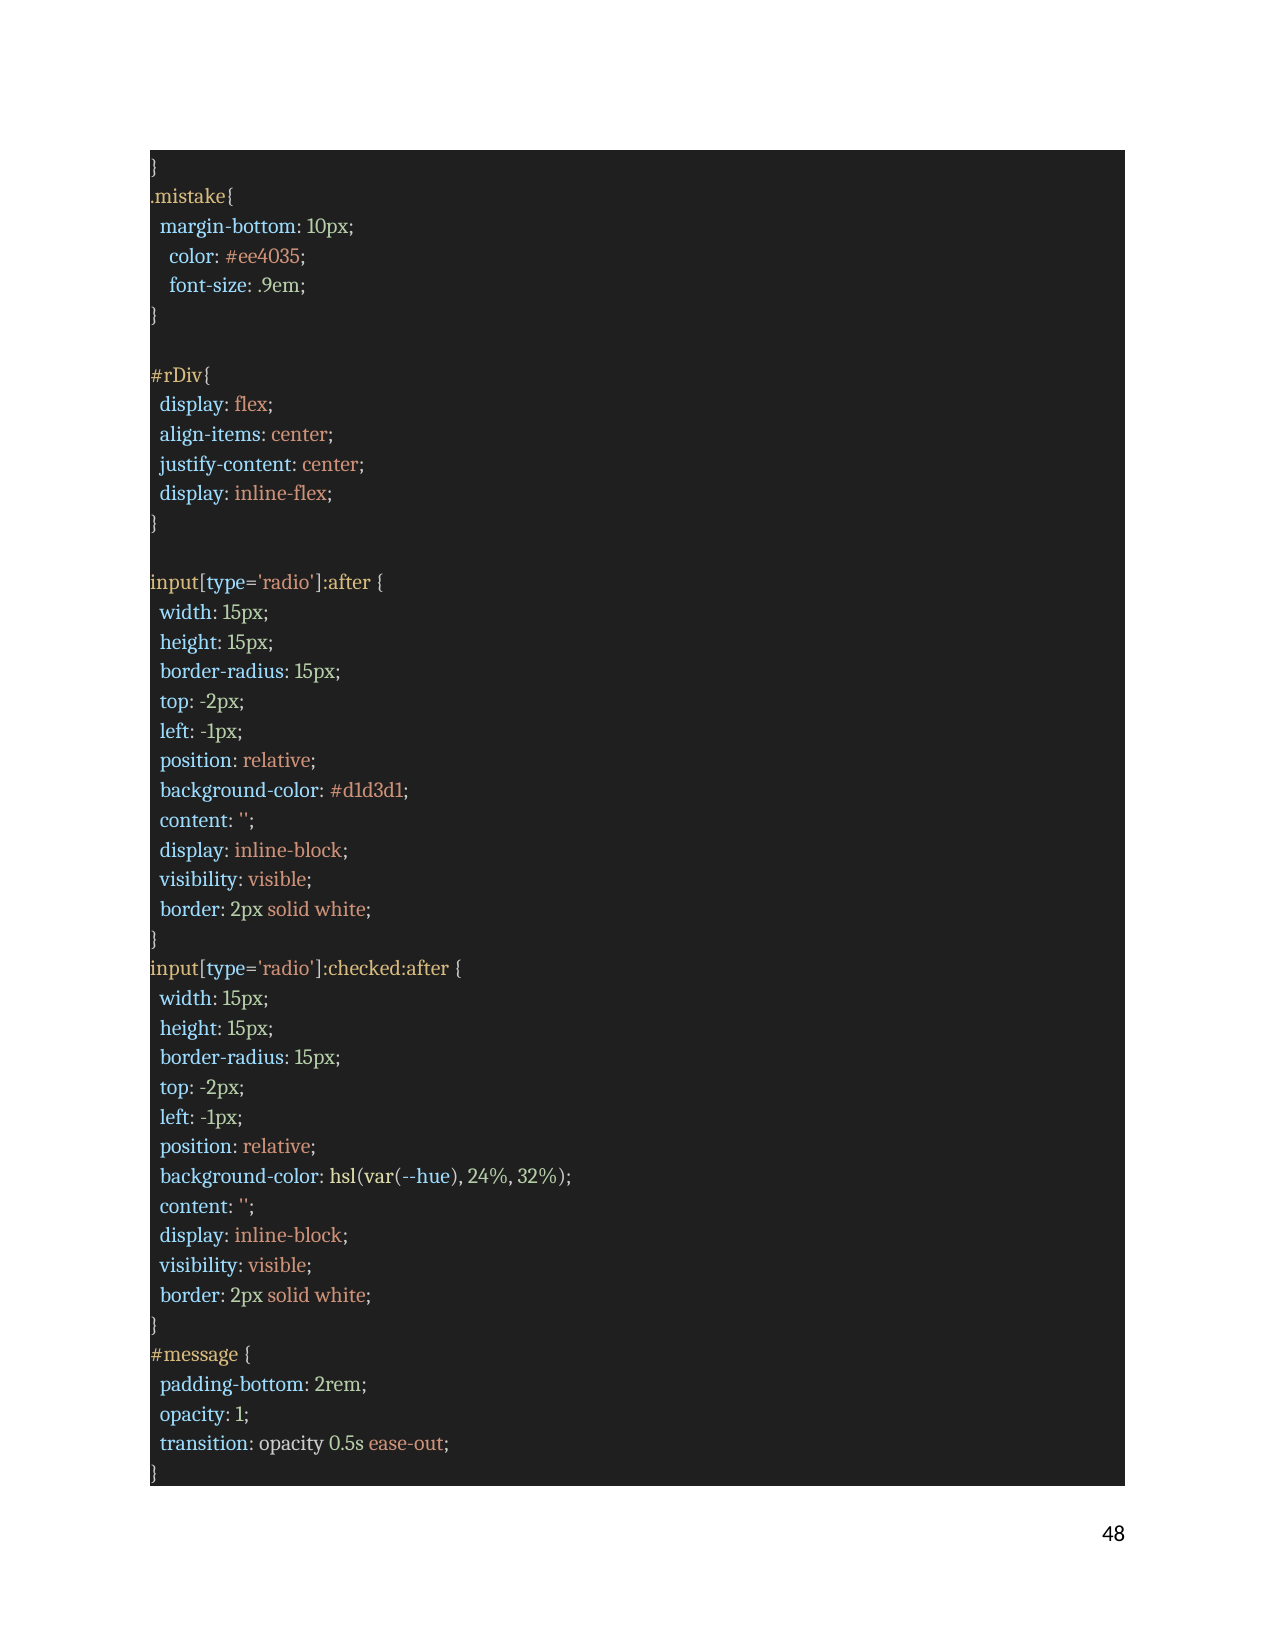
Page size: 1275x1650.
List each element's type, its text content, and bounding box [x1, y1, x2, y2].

text margin-bottom: 10px; [150, 209, 1125, 239]
text #message { [150, 1337, 1125, 1367]
text height: 15px; [150, 1011, 1125, 1041]
text opacity: 1; [150, 1397, 1125, 1427]
text input[type='radio']:checked:after { [150, 952, 1125, 981]
text color: #ee4035; [150, 239, 1125, 269]
text width: 15px; [150, 595, 1125, 625]
text transition: opacity 0.5s ease-out; [150, 1427, 1125, 1456]
text visibility: visible; [150, 1248, 1125, 1278]
text display: inline-block; [150, 1219, 1125, 1248]
text align-items: center; [150, 417, 1125, 447]
text position: relative; [150, 744, 1125, 773]
text } [150, 922, 1125, 952]
text display: inline-block; [150, 833, 1125, 862]
text padding-bottom: 2rem; [150, 1367, 1125, 1397]
text background-color: hsl(var(--hue), 24%, 32%); [150, 1159, 1125, 1189]
text background-color: #d1d3d1; [150, 773, 1125, 803]
text input[type='radio']:after { [150, 566, 1125, 595]
text border: 2px solid white; [150, 892, 1125, 922]
text #rDiv{ [150, 358, 1125, 387]
text top: -2px; [150, 1070, 1125, 1100]
text } [150, 1308, 1125, 1337]
text content: ''; [150, 1189, 1125, 1219]
text display: inline-flex; [150, 477, 1125, 506]
text position: relative; [150, 1130, 1125, 1159]
text font-size: .9em; [150, 269, 1125, 298]
text .mistake{ [150, 180, 1125, 209]
text } [150, 506, 1125, 536]
text left: -1px; [150, 1100, 1125, 1130]
text visibility: visible; [150, 862, 1125, 892]
text display: flex; [150, 387, 1125, 417]
text top: -2px; [150, 684, 1125, 714]
text height: 15px; [150, 625, 1125, 655]
text border-radius: 15px; [150, 655, 1125, 684]
text width: 15px; [150, 981, 1125, 1011]
text } [150, 150, 1125, 180]
text content: ''; [150, 803, 1125, 833]
text } [150, 1456, 1125, 1486]
text border-radius: 15px; [150, 1041, 1125, 1070]
text left: -1px; [150, 714, 1125, 744]
text justify-content: center; [150, 447, 1125, 477]
text border: 2px solid white; [150, 1278, 1125, 1308]
text } [150, 298, 1125, 328]
